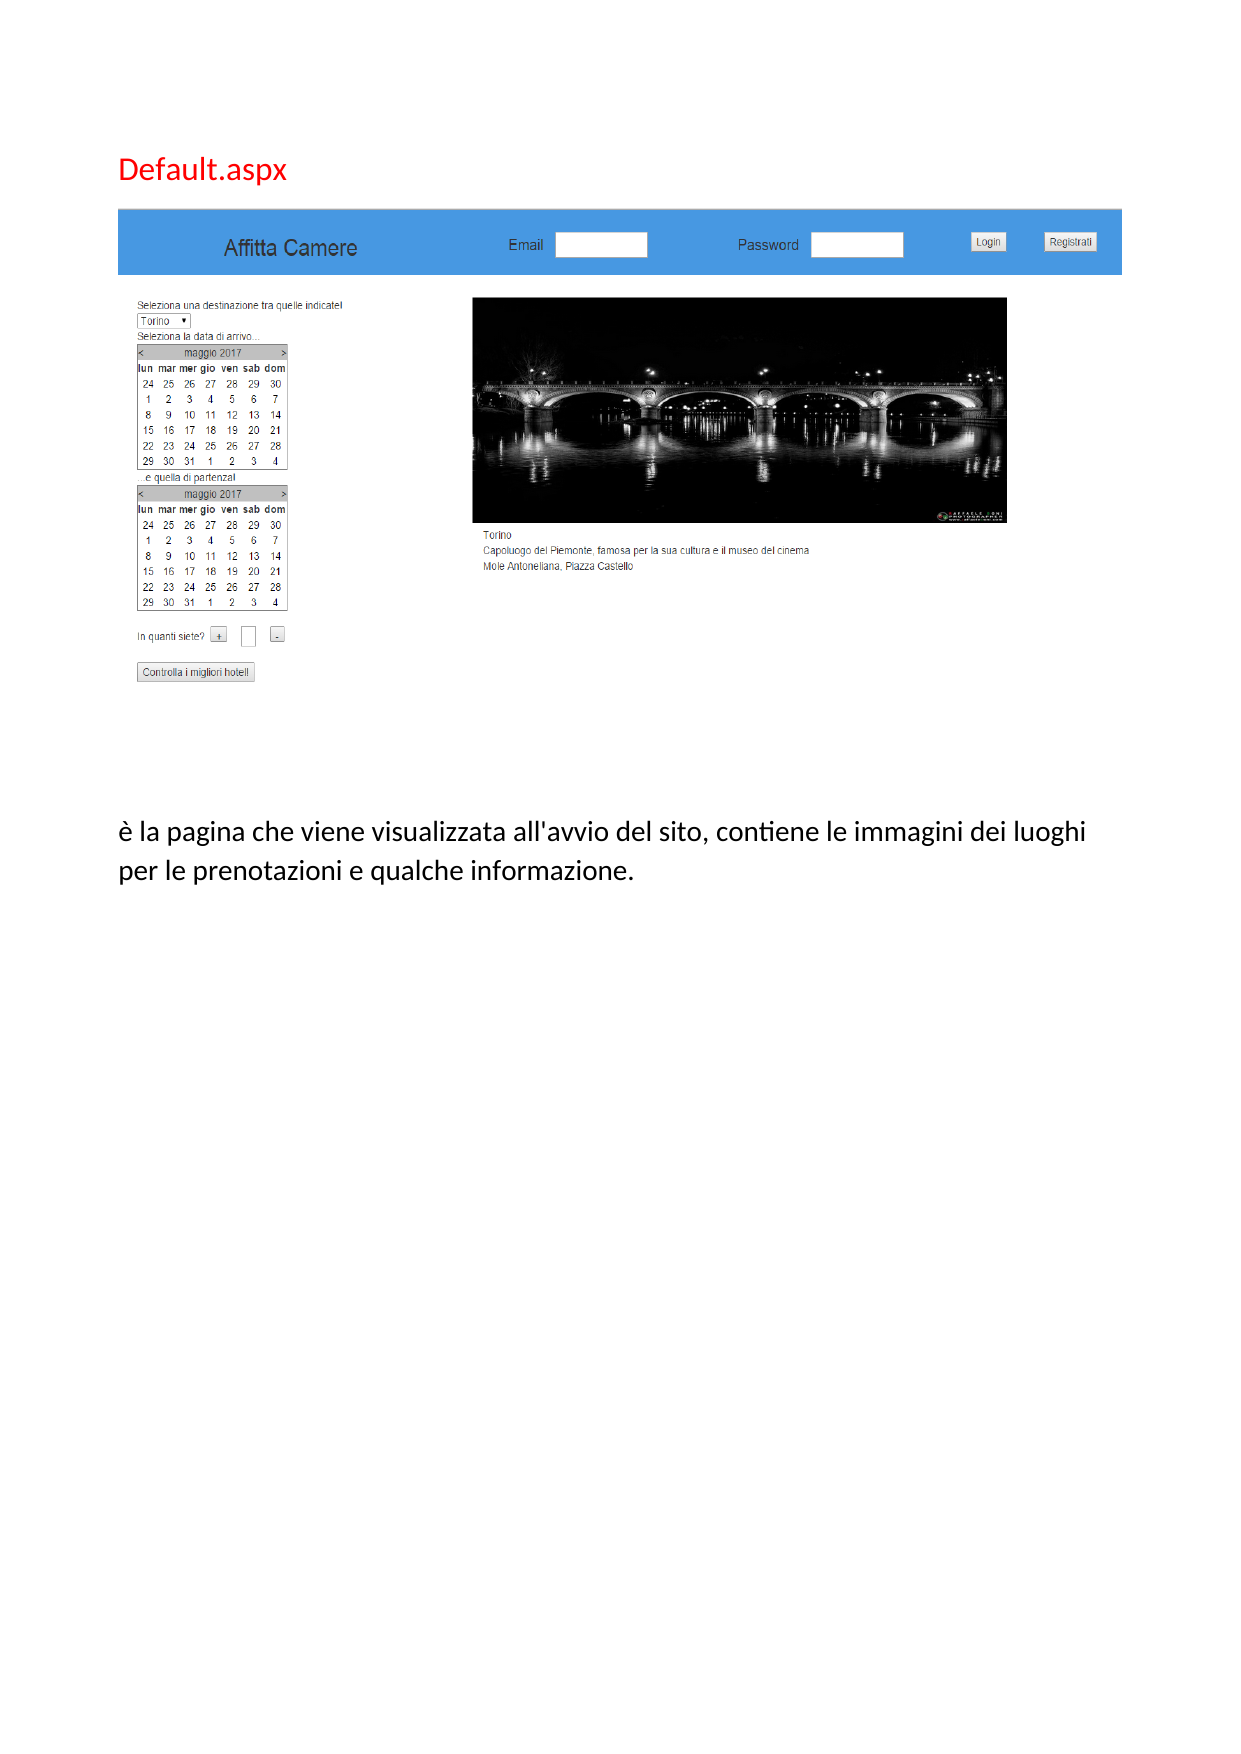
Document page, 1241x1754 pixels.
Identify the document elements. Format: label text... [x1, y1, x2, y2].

picture [118, 208, 1122, 795]
text Default.aspx [118, 148, 1122, 188]
text è la pagina che viene visualizzata all'avvio del sito, contiene le immagini dei luoghi per le prenotazioni e qualche informazione. [118, 813, 1122, 887]
